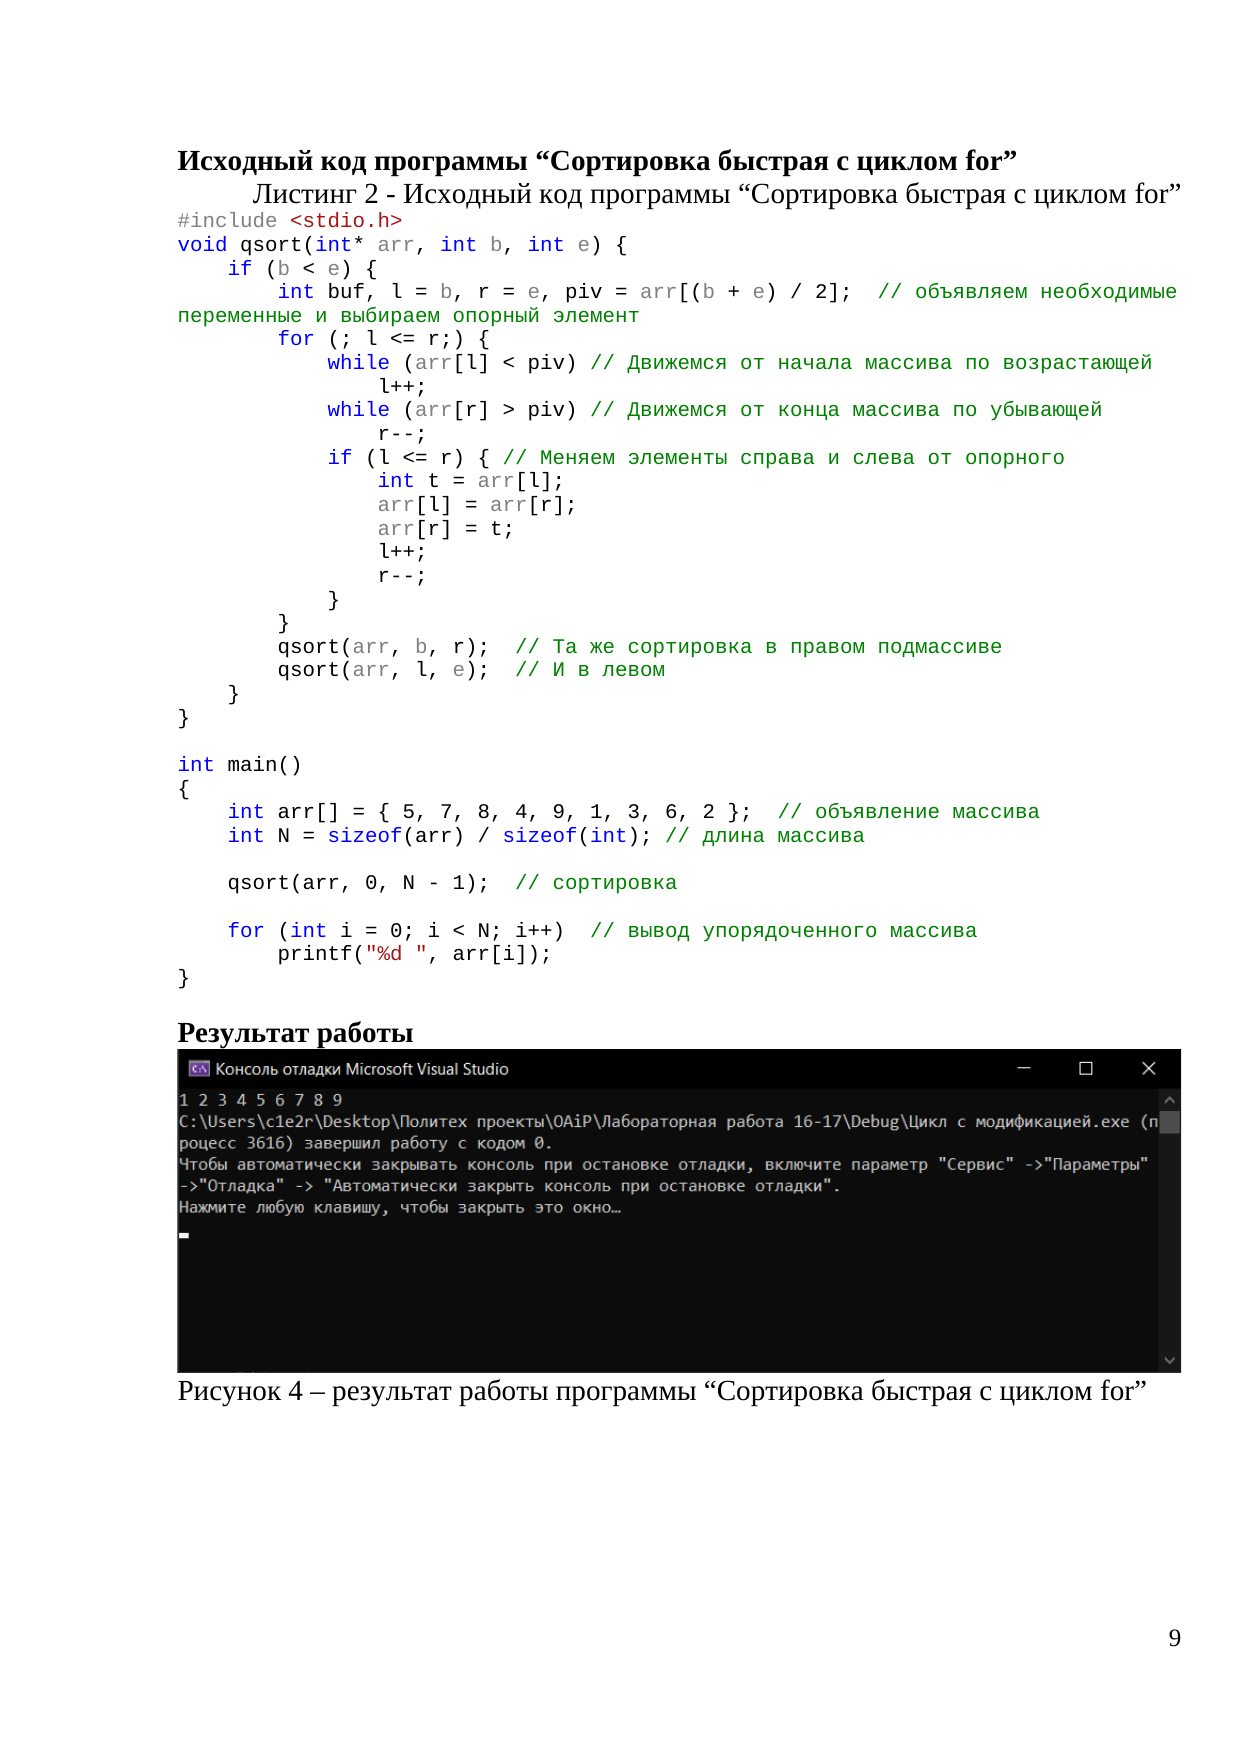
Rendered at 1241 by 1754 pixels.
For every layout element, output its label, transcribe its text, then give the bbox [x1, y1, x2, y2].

text int arr[] = { 5, 7, 8, 4, 9, 1, 3, 6, 2 }; // объявление массива [177, 801, 1181, 825]
text int N = sizeof(arr) / sizeof(int); // длина массива [177, 825, 1181, 849]
text { [177, 778, 1181, 801]
text arr[l] = arr[r]; [177, 494, 1181, 518]
text int t = arr[l]; [177, 470, 1181, 494]
text qsort(arr, l, e); // И в левом [177, 659, 1181, 683]
picture [177, 1049, 1182, 1373]
subtitle Результат работы [177, 1016, 1181, 1049]
text l++; [177, 541, 1181, 565]
text for (; l <= r;) { [177, 328, 1181, 352]
text } [177, 707, 1181, 730]
text for (int i = 0; i < N; i++) // вывод упорядоченного массива [177, 919, 1181, 943]
text } [177, 967, 1181, 991]
text arr[r] = t; [177, 518, 1181, 541]
text int main() [177, 754, 1181, 778]
text int buf, l = b, r = e, piv = arr[(b + e) / 2]; // объявляем необходимые переменные и выбираем опорный элемент [177, 281, 1181, 328]
text } [177, 612, 1181, 636]
text if (b < e) { [177, 257, 1181, 281]
text } [177, 588, 1181, 612]
text qsort(arr, b, r); // Та же сортировка в правом подмассиве [177, 636, 1181, 659]
text while (arr[l] < piv) // Движемся от начала массива по возрастающей [177, 352, 1181, 376]
text #include <stdio.h> [177, 210, 1181, 234]
text Листинг 2 - Исходный код программы “Сортировка быстрая с циклом for” [177, 177, 1181, 210]
text } [177, 683, 1181, 707]
text if (l <= r) { // Меняем элементы справа и слева от опорного [177, 447, 1181, 470]
text while (arr[r] > piv) // Движемся от конца массива по убывающей [177, 399, 1181, 423]
text l++; [177, 376, 1181, 399]
text Рисунок 4 – результат работы программы “Сортировка быстрая с циклом for” [177, 1373, 1181, 1407]
text r--; [177, 565, 1181, 588]
text printf("%d ", arr[i]); [177, 943, 1181, 967]
subtitle Исходный код программы “Сортировка быстрая с циклом for” [177, 143, 1181, 177]
text qsort(arr, 0, N - 1); // сортировка [177, 872, 1181, 896]
text r--; [177, 423, 1181, 447]
text void qsort(int* arr, int b, int e) { [177, 234, 1181, 257]
